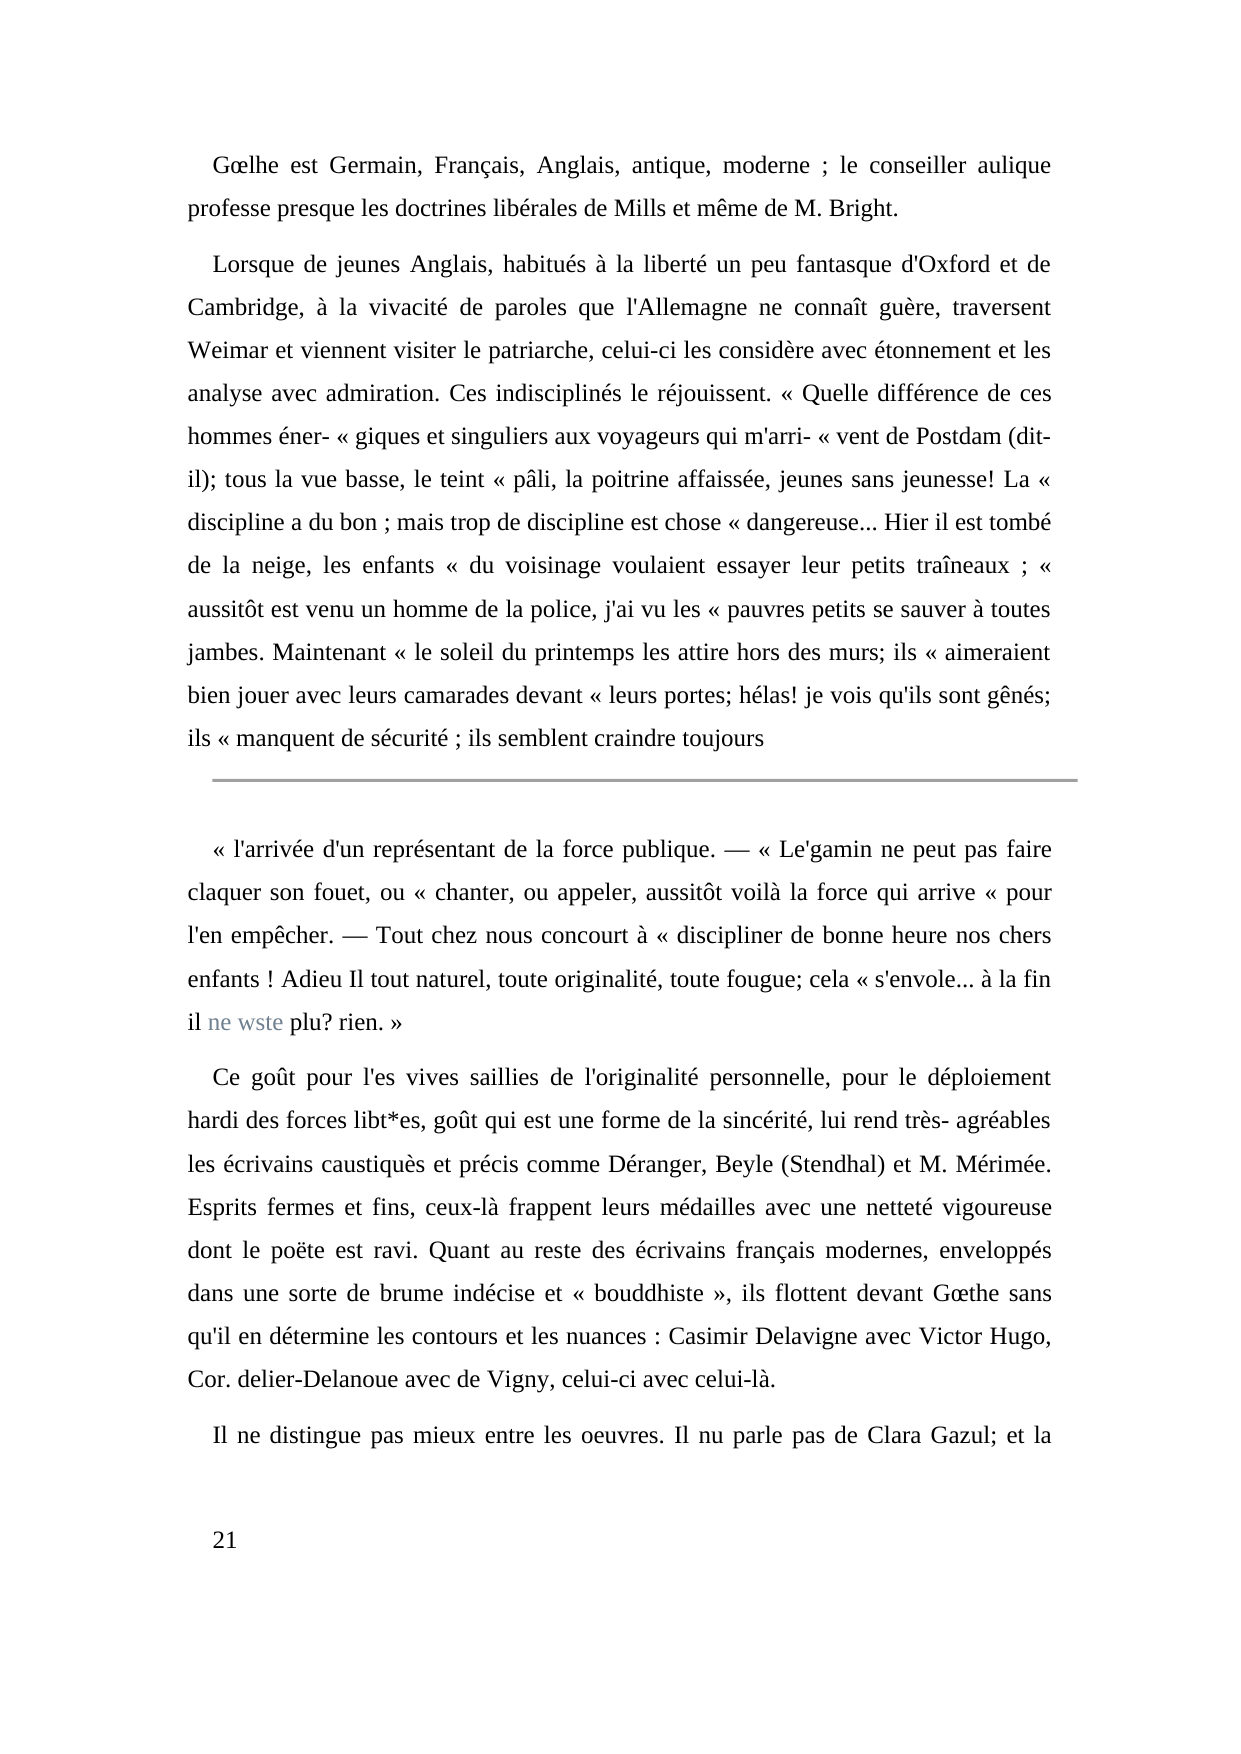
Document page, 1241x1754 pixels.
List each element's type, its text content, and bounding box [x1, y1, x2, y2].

text Ce goût pour l'es vives saillies de l'originalité personnelle, pour le déploiement hardi des forces libt*es, goût qui est une forme de la sincérité, lui rend très- agréables les écrivains caustiquès et précis comme Déranger, Beyle (Stendhal) et M. Mérimée. Esprits fermes et fins, ceux-là frappent leurs médailles avec une netteté vigoureuse dont le poëte est ravi. Quant au reste des écrivains français modernes, enveloppés dans une sorte de brume indécise et « bouddhiste », ils flottent devant Gœthe sans qu'il en détermine les contours et les nuances : Casimir Delavigne avec Victor Hugo, Cor. delier-Delanoue avec de Vigny, celui-ci avec celui-là. [187, 1062, 1053, 1393]
text « l'arrivée d'un représentant de la force publique. — « Le'gamin ne peut pas faire claquer son fouet, ou « chanter, ou appeler, aussitôt voilà la force qui arrive « pour l'en empêcher. — Tout chez nous concourt à « discipliner de bonne heure nos chers enfants ! Adieu Il tout naturel, toute originalité, toute fougue; cela « s'envole... à la fin il ne wste plu? rien. » [187, 834, 1053, 1036]
text Lorsque de jeunes Anglais, habitués à la liberté un peu fantasque d'Oxford et de Cambridge, à la vivacité de paroles que l'Allemagne ne connaît guère, traversent Weimar et viennent visiter le patriarche, celui-ci les considère avec étonnement et les analyse avec admiration. Ces indisciplinés le réjouissent. « Quelle différence de ces hommes éner- « giques et singuliers aux voyageurs qui m'arri- « vent de Postdam (dit-il); tous la vue basse, le teint « pâli, la poitrine affaissée, jeunes sans jeunesse! La « discipline a du bon ; mais trop de discipline est chose « dangereuse... Hier il est tombé de la neige, les enfants « du voisinage voulaient essayer leur petits traîneaux ; « aussitôt est venu un homme de la police, j'ai vu les « pauvres petits se sauver à toutes jambes. Maintenant « le soleil du printemps les attire hors des murs; ils « aimeraient bien jouer avec leurs camarades devant « leurs portes; hélas! je vois qu'ils sont gênés; ils « manquent de sécurité ; ils semblent craindre toujours [187, 249, 1053, 752]
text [187, 1420, 1053, 1449]
text Gœlhe est Germain, Français, Anglais, antique, moderne ; le conseiller aulique professe presque les doctrines libérales de Mills et même de M. Bright. [187, 150, 1053, 222]
